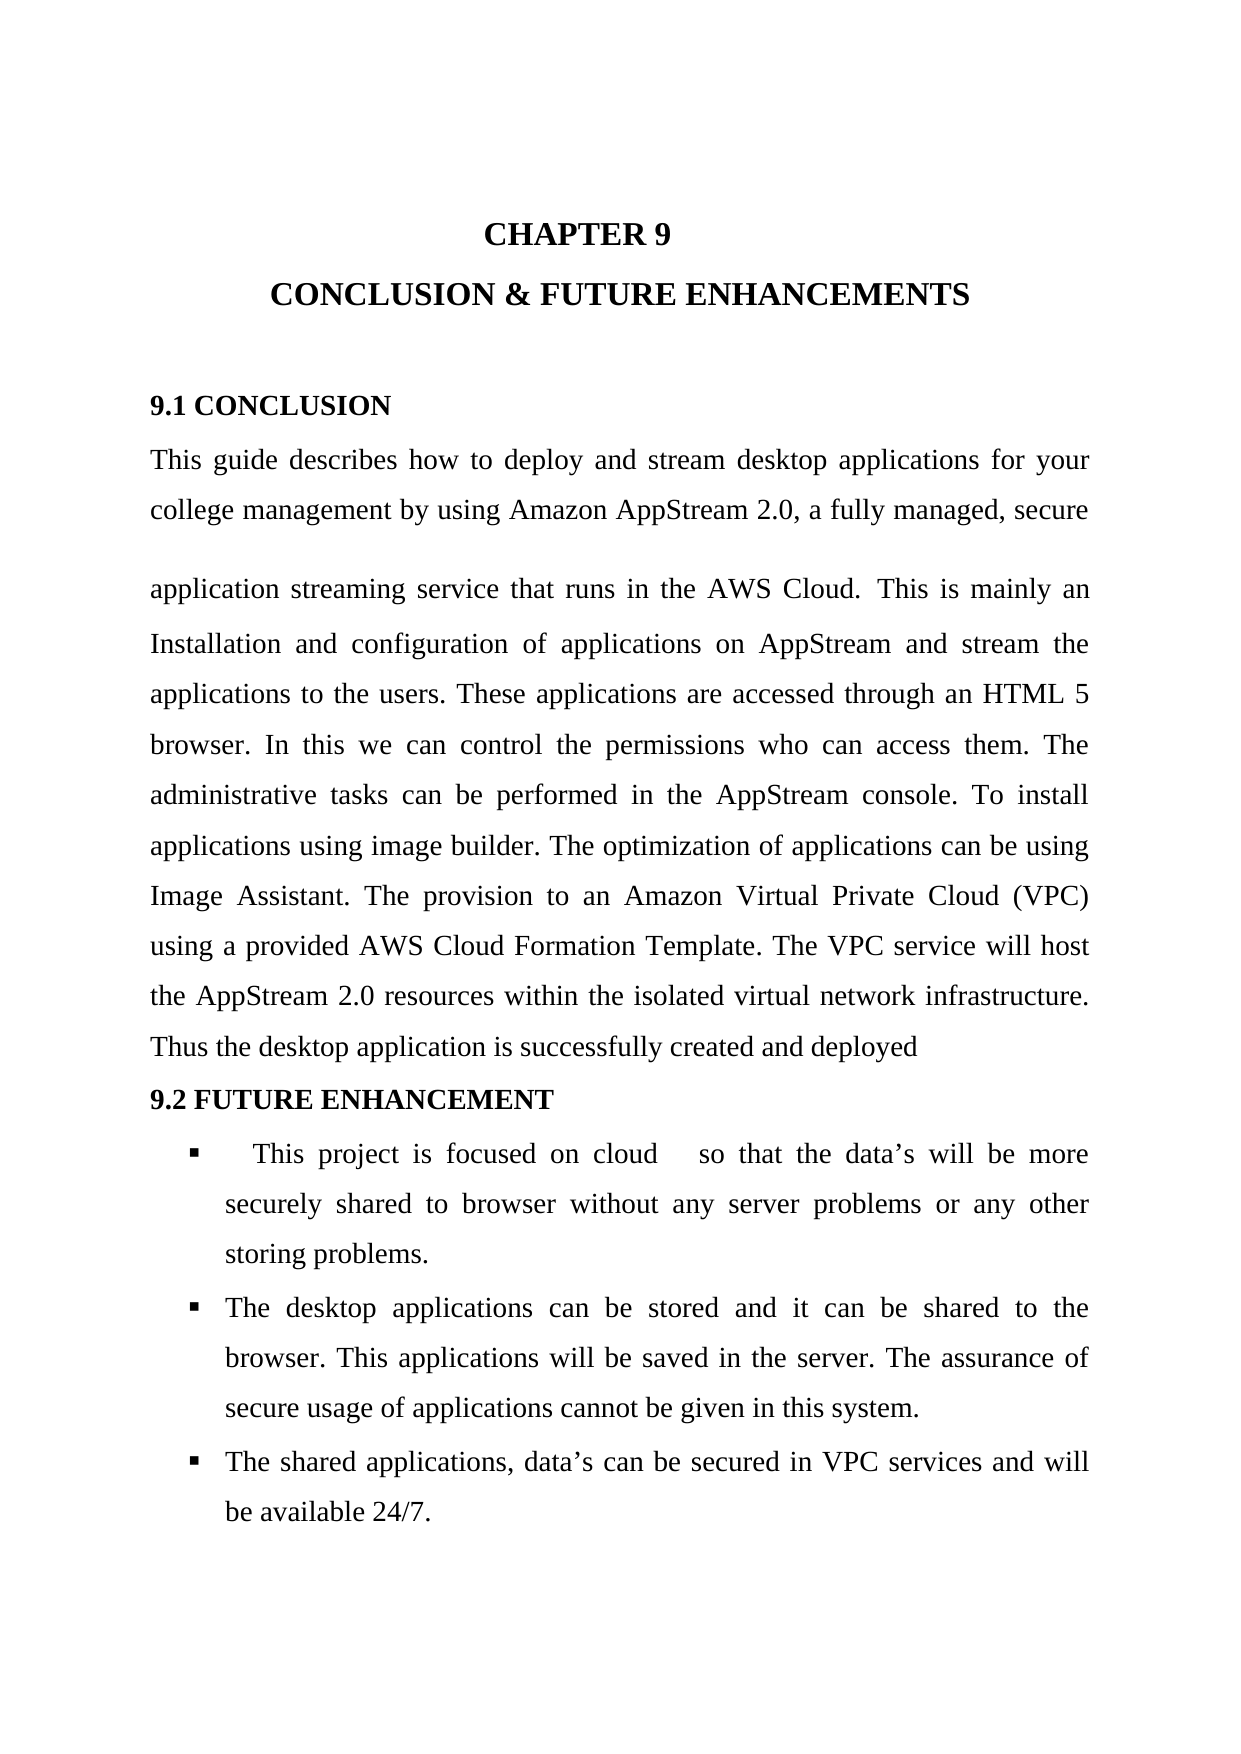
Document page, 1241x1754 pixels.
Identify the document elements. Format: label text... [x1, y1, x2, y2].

text 9.2 FUTURE ENHANCEMENT [150, 1082, 1090, 1116]
text CONCLUSION & FUTURE ENHANCEMENTS [150, 274, 1090, 313]
list This project is focused on cloud so that the data’s will be more securely shared to browser without any server problems or any other storing problems. [187, 1136, 1090, 1270]
list The shared applications, data’s can be secured in VPC services and will be available 24/7. [187, 1444, 1090, 1528]
text 9.1 CONCLUSION [150, 388, 1090, 422]
text This guide describes how to deploy and stream desktop applications for your college management by using Amazon AppStream 2.0, a fully managed, secure application streaming service that runs in the AWS Cloud. This is mainly an Installation and configuration of applications on AppStream and stream the applications to the users. These applications are accessed through an HTML 5 browser. In this we can control the permissions who can access them. The administrative tasks can be performed in the AppStream console. To install applications using image builder. The optimization of applications can be using Image Assistant. The provision to an Amazon Virtual Private Cloud (VPC) using a provided AWS Cloud Formation Template. The VPC service will host the AppStream 2.0 resources within the isolated virtual network infrastructure. Thus the desktop application is successfully created and deployed [150, 442, 1090, 1062]
list The desktop applications can be stored and it can be shared to the browser. This applications will be saved in the server. The assurance of secure usage of applications cannot be given in this system. [187, 1290, 1090, 1424]
text CHAPTER 9 [450, 214, 1090, 252]
